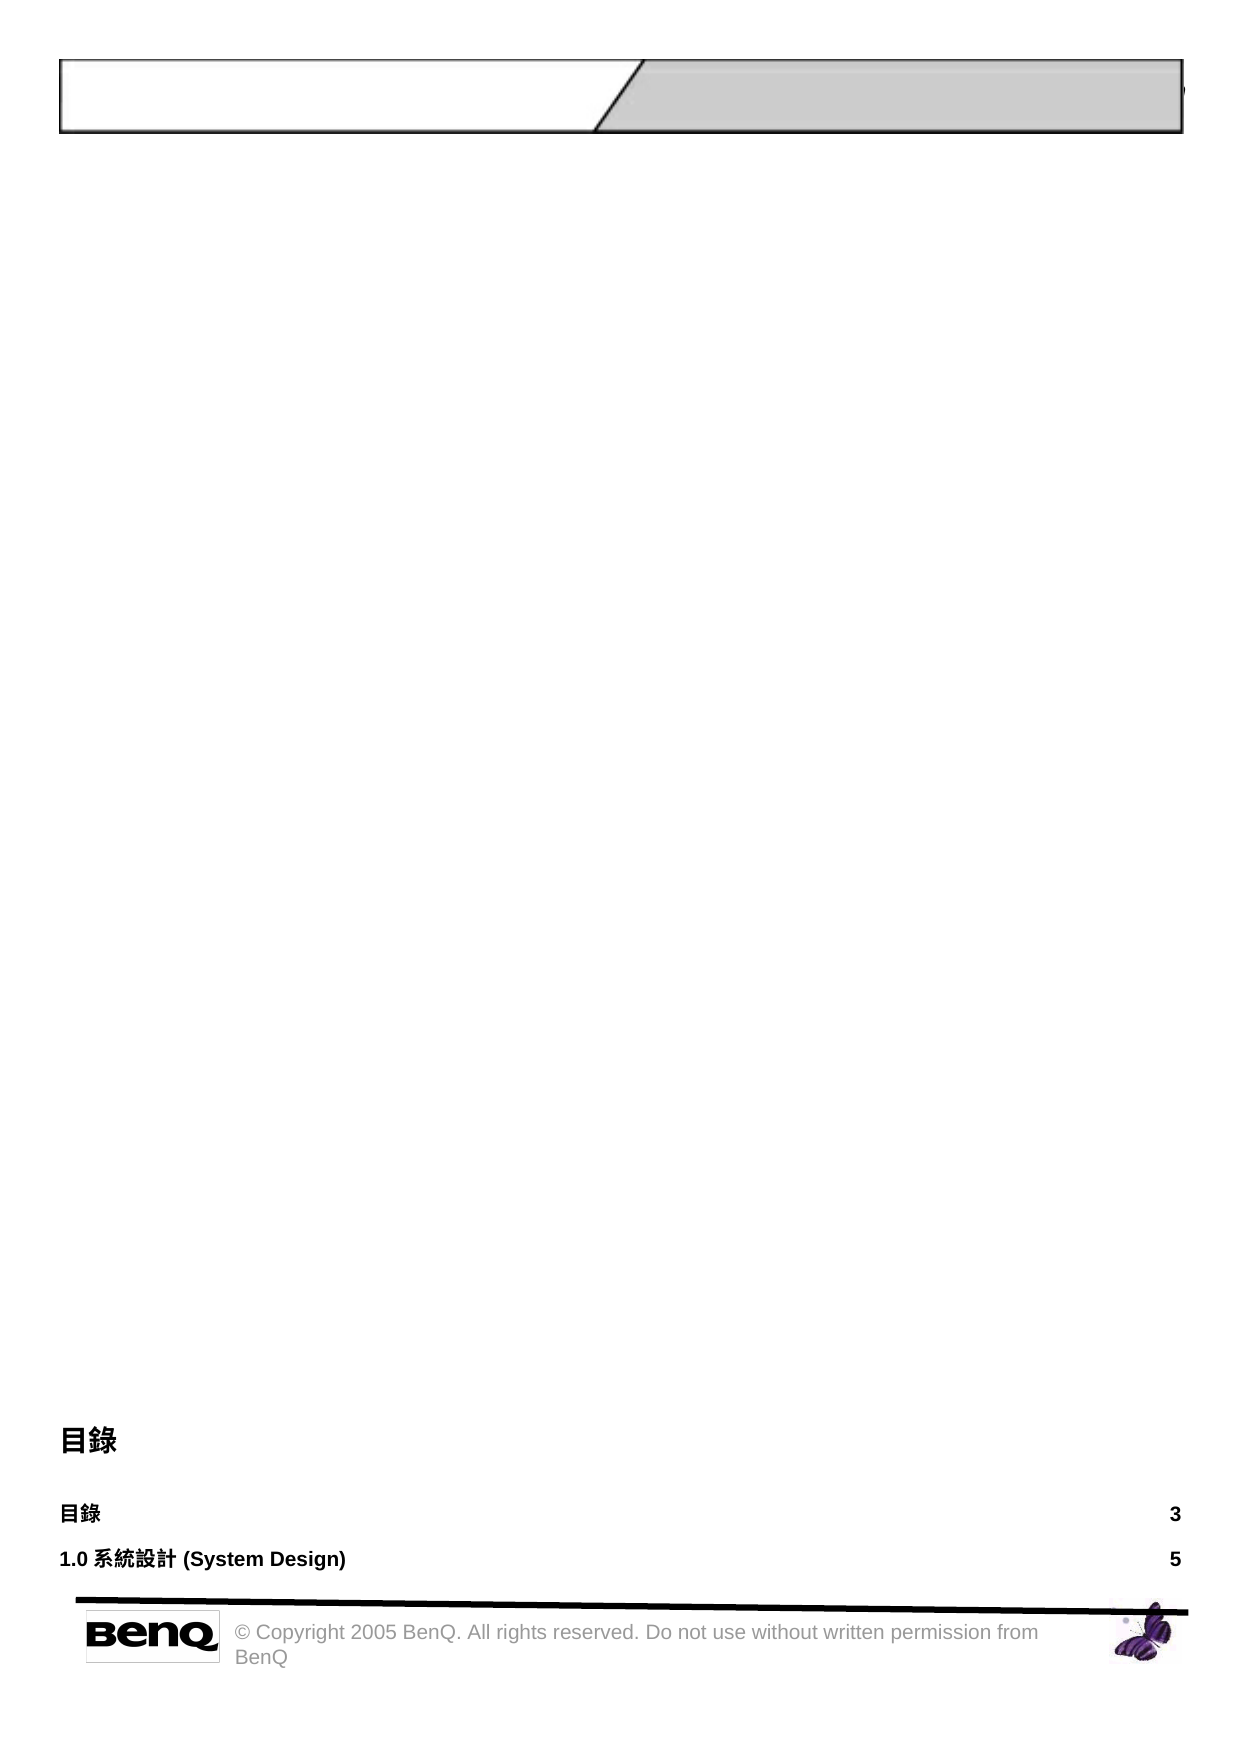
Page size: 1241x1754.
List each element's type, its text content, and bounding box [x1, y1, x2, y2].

picture [1109, 1615, 1183, 1664]
picture [77, 1607, 228, 1666]
picture [1109, 1598, 1183, 1609]
picture [59, 59, 1184, 134]
subtitle 目錄 [59, 1417, 1181, 1460]
